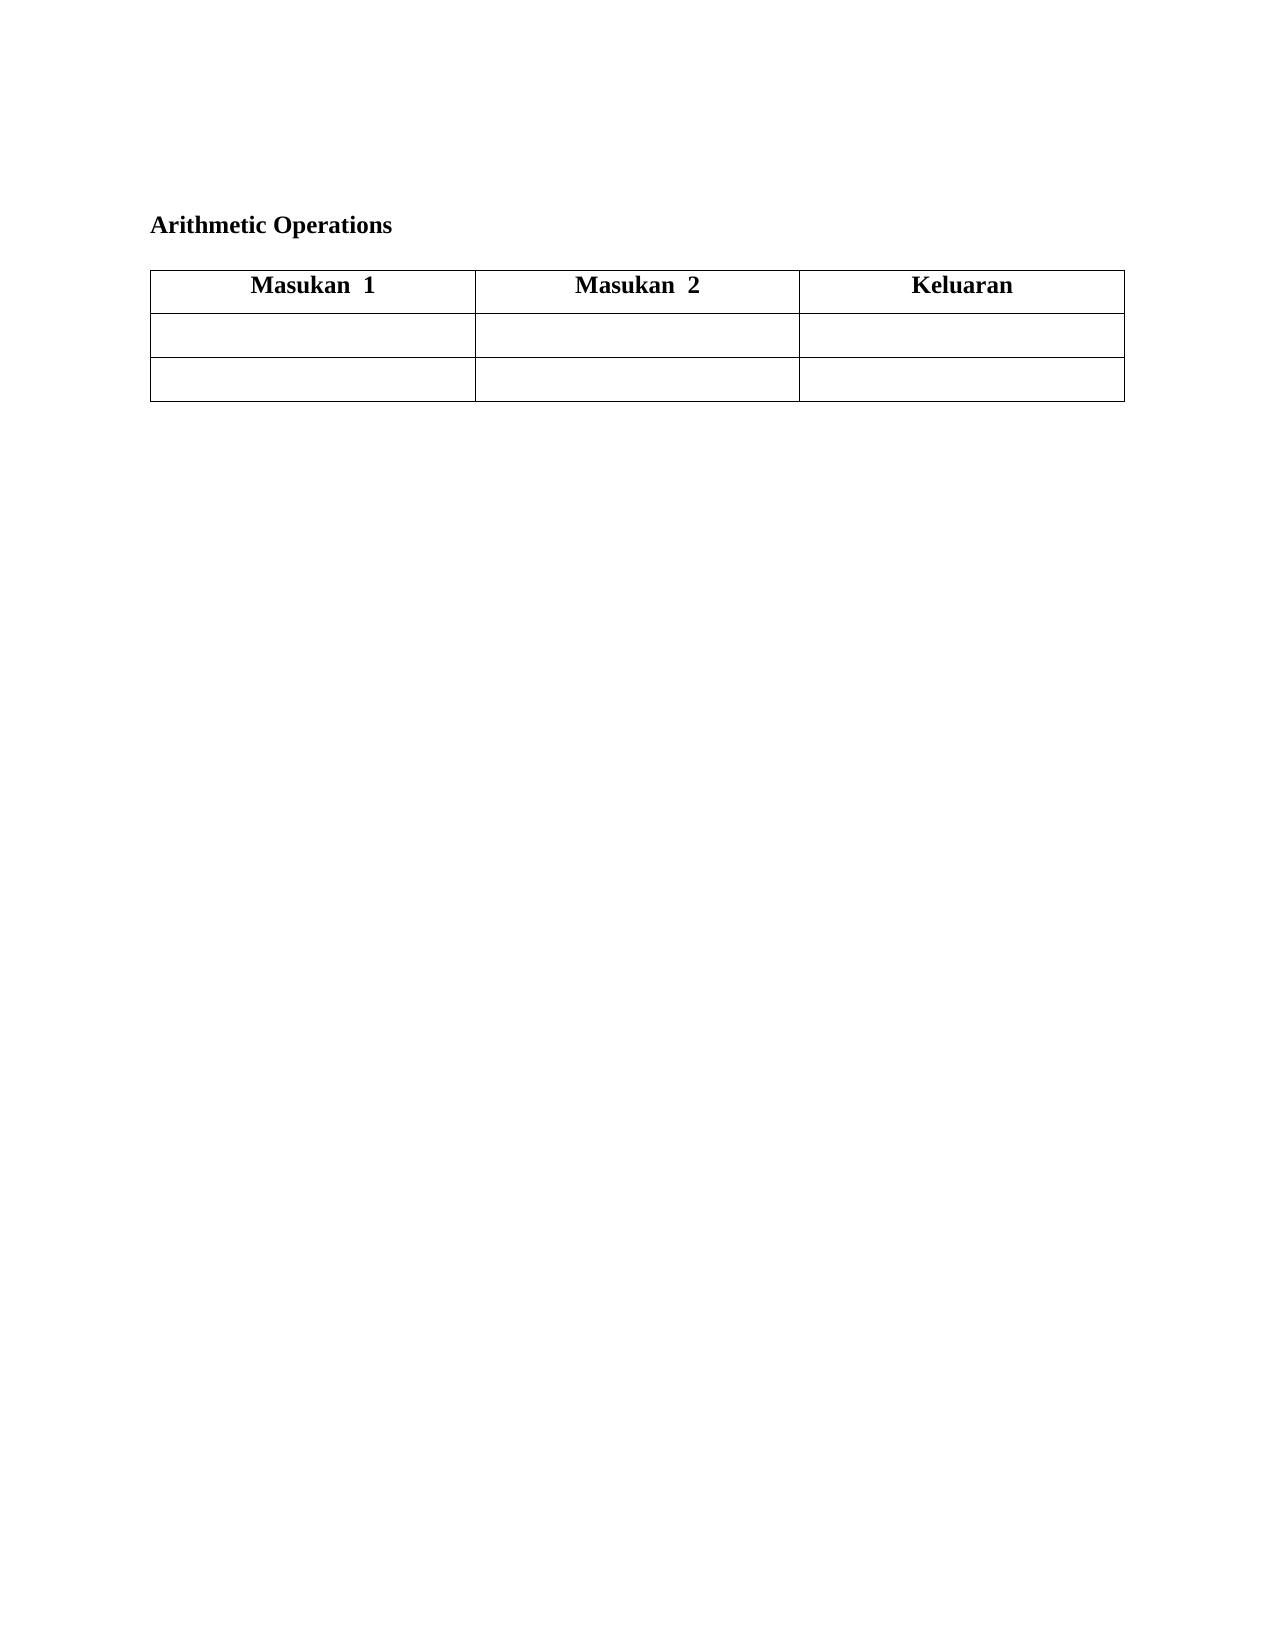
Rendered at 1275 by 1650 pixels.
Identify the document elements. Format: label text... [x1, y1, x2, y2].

table_header Keluaran [800, 271, 1124, 312]
table_header Masukan 2 [476, 271, 799, 312]
table_cell [800, 314, 1124, 357]
table_cell [476, 358, 799, 401]
table_cell [476, 314, 799, 357]
table_cell [151, 314, 475, 357]
text Arithmetic Operations [150, 210, 1125, 238]
table_header Masukan 1 [151, 271, 475, 312]
table_cell [800, 358, 1124, 401]
table_cell [151, 358, 475, 401]
